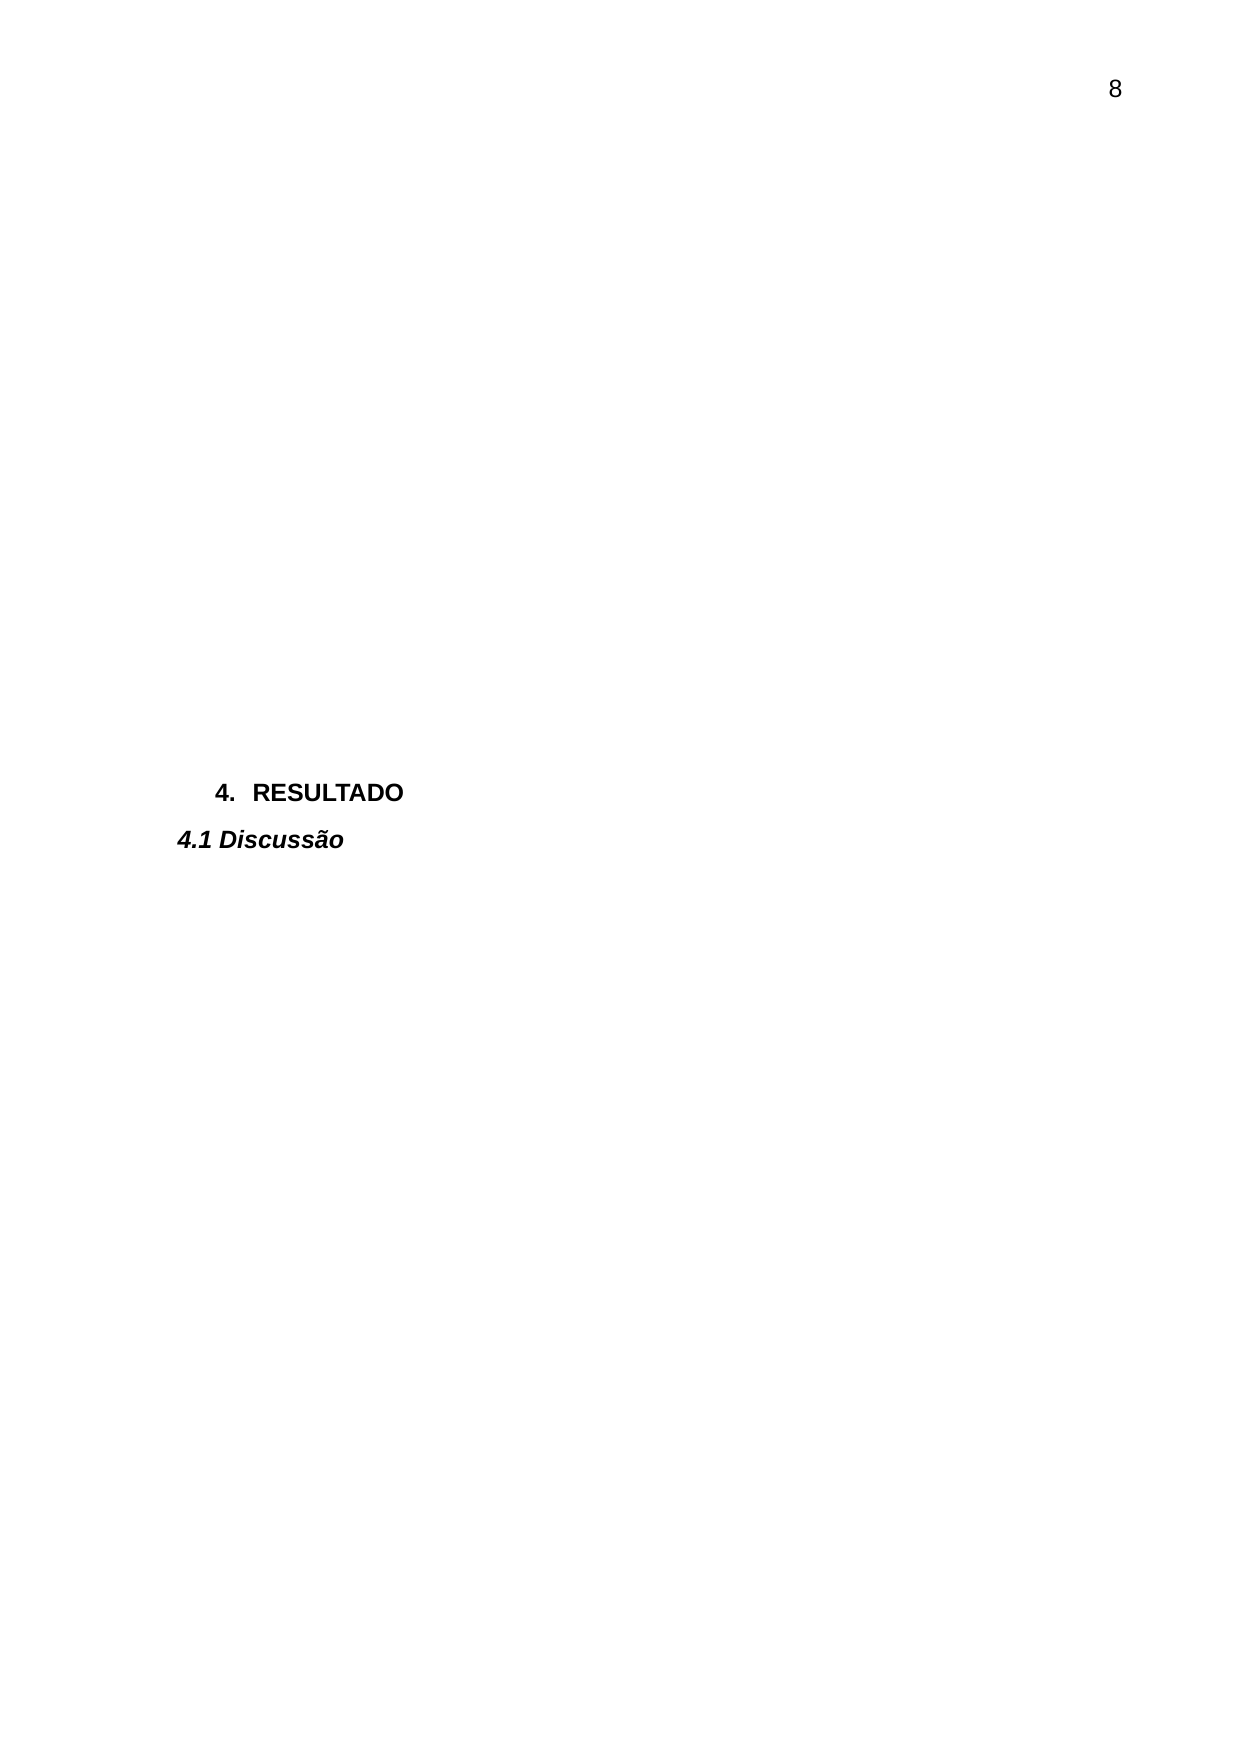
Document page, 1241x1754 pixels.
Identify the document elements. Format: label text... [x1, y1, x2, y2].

subtitle 4.1 Discussão [177, 826, 1122, 854]
text ResultadO [215, 778, 1122, 807]
